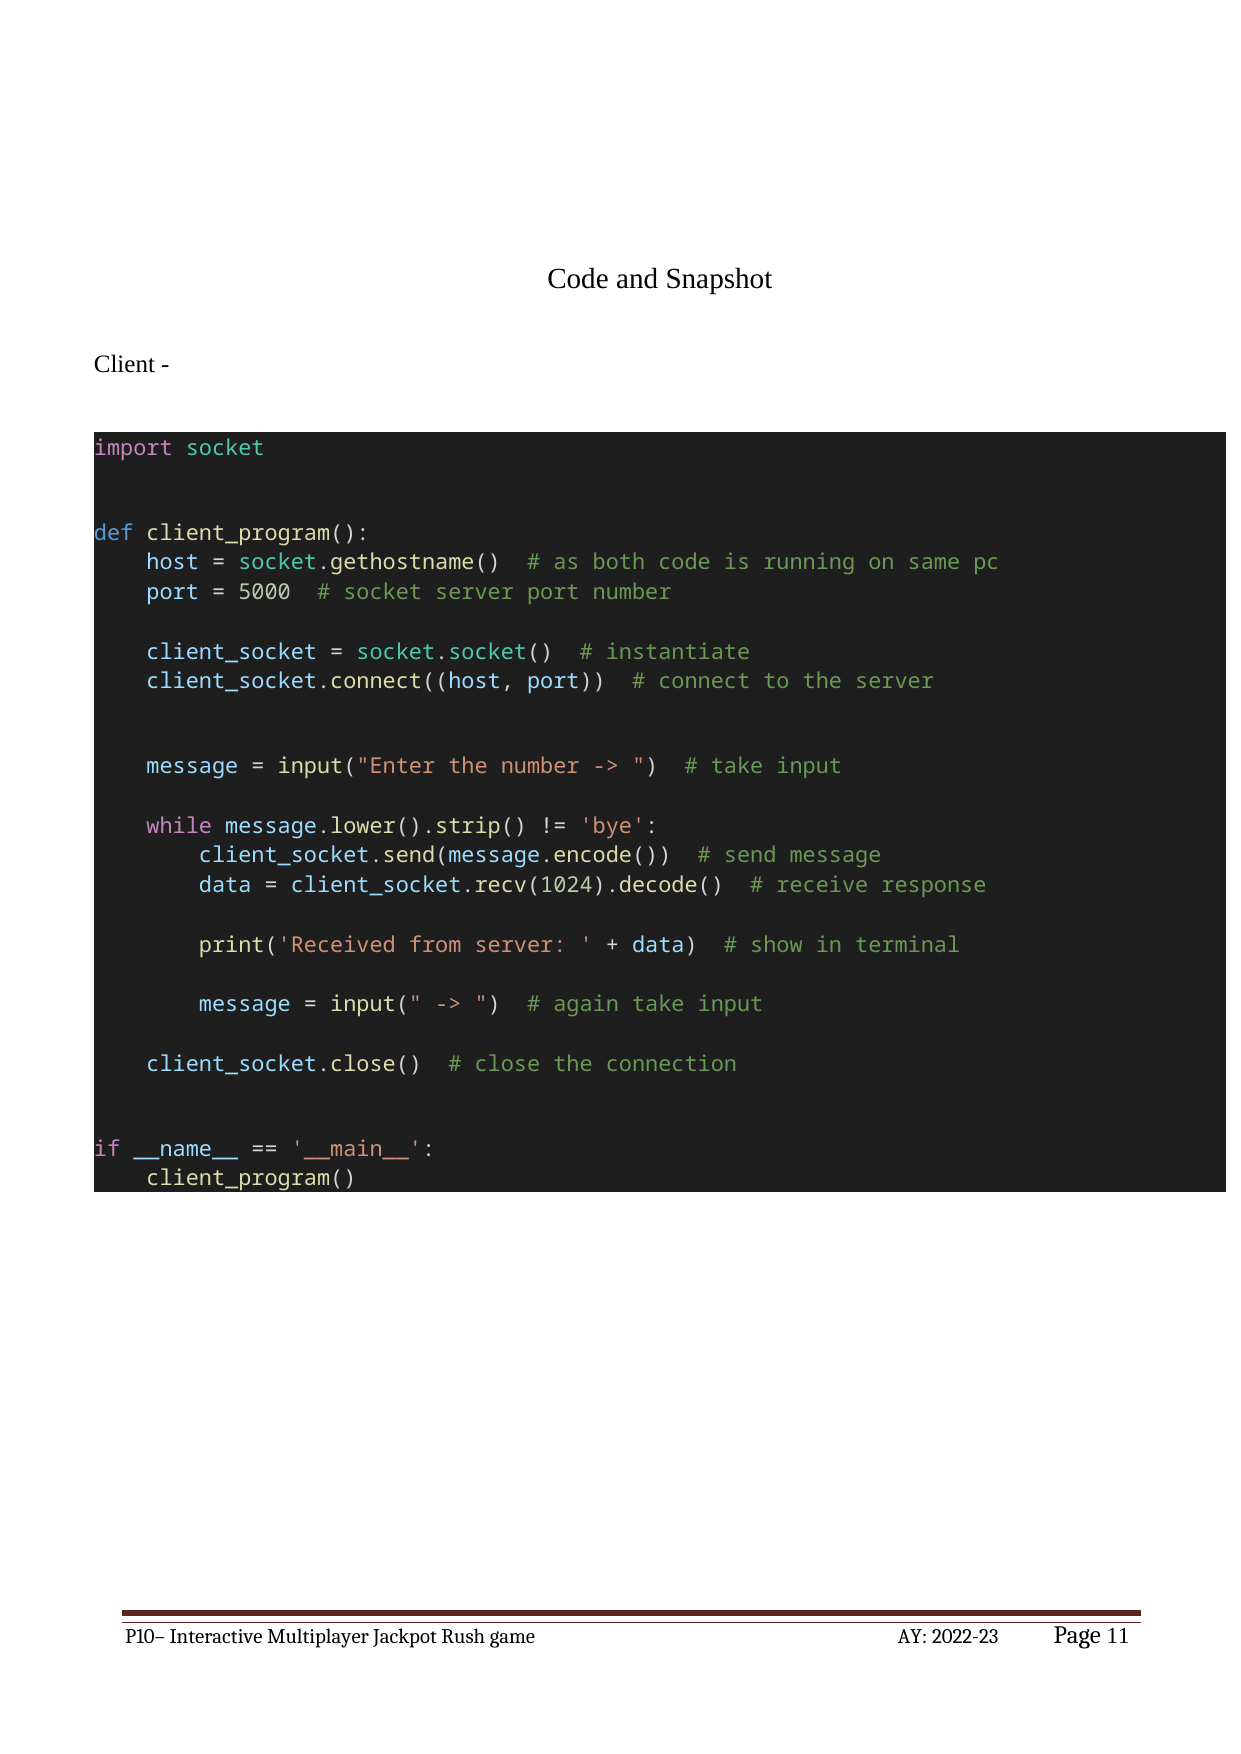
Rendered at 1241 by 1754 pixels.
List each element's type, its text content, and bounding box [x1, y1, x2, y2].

text client_socket.close() # close the connection [94, 1048, 1226, 1078]
text client_socket.connect((host, port)) # connect to the server [94, 666, 1226, 695]
text Client - [94, 349, 1226, 378]
text while message.lower().strip() != 'bye': [94, 810, 1226, 839]
text client_program() [94, 1162, 1226, 1192]
text host = socket.gethostname() # as both code is running on same pc [94, 546, 1226, 576]
text data = client_socket.recv(1024).decode() # receive response [94, 869, 1226, 899]
text import socket [94, 432, 1226, 462]
text print('Received from server: ' + data) # show in terminal [94, 929, 1226, 959]
text Code and Snapshot [94, 261, 1226, 321]
text message = input("Enter the number -> ") # take input [94, 750, 1226, 780]
text client_socket.send(message.encode()) # send message [94, 839, 1226, 869]
text if __name__ == '__main__': [94, 1133, 1226, 1162]
text port = 5000 # socket server port number [94, 576, 1226, 606]
text message = input(" -> ") # again take input [94, 988, 1226, 1018]
text def client_program(): [94, 517, 1226, 546]
text client_socket = socket.socket() # instantiate [94, 636, 1226, 666]
